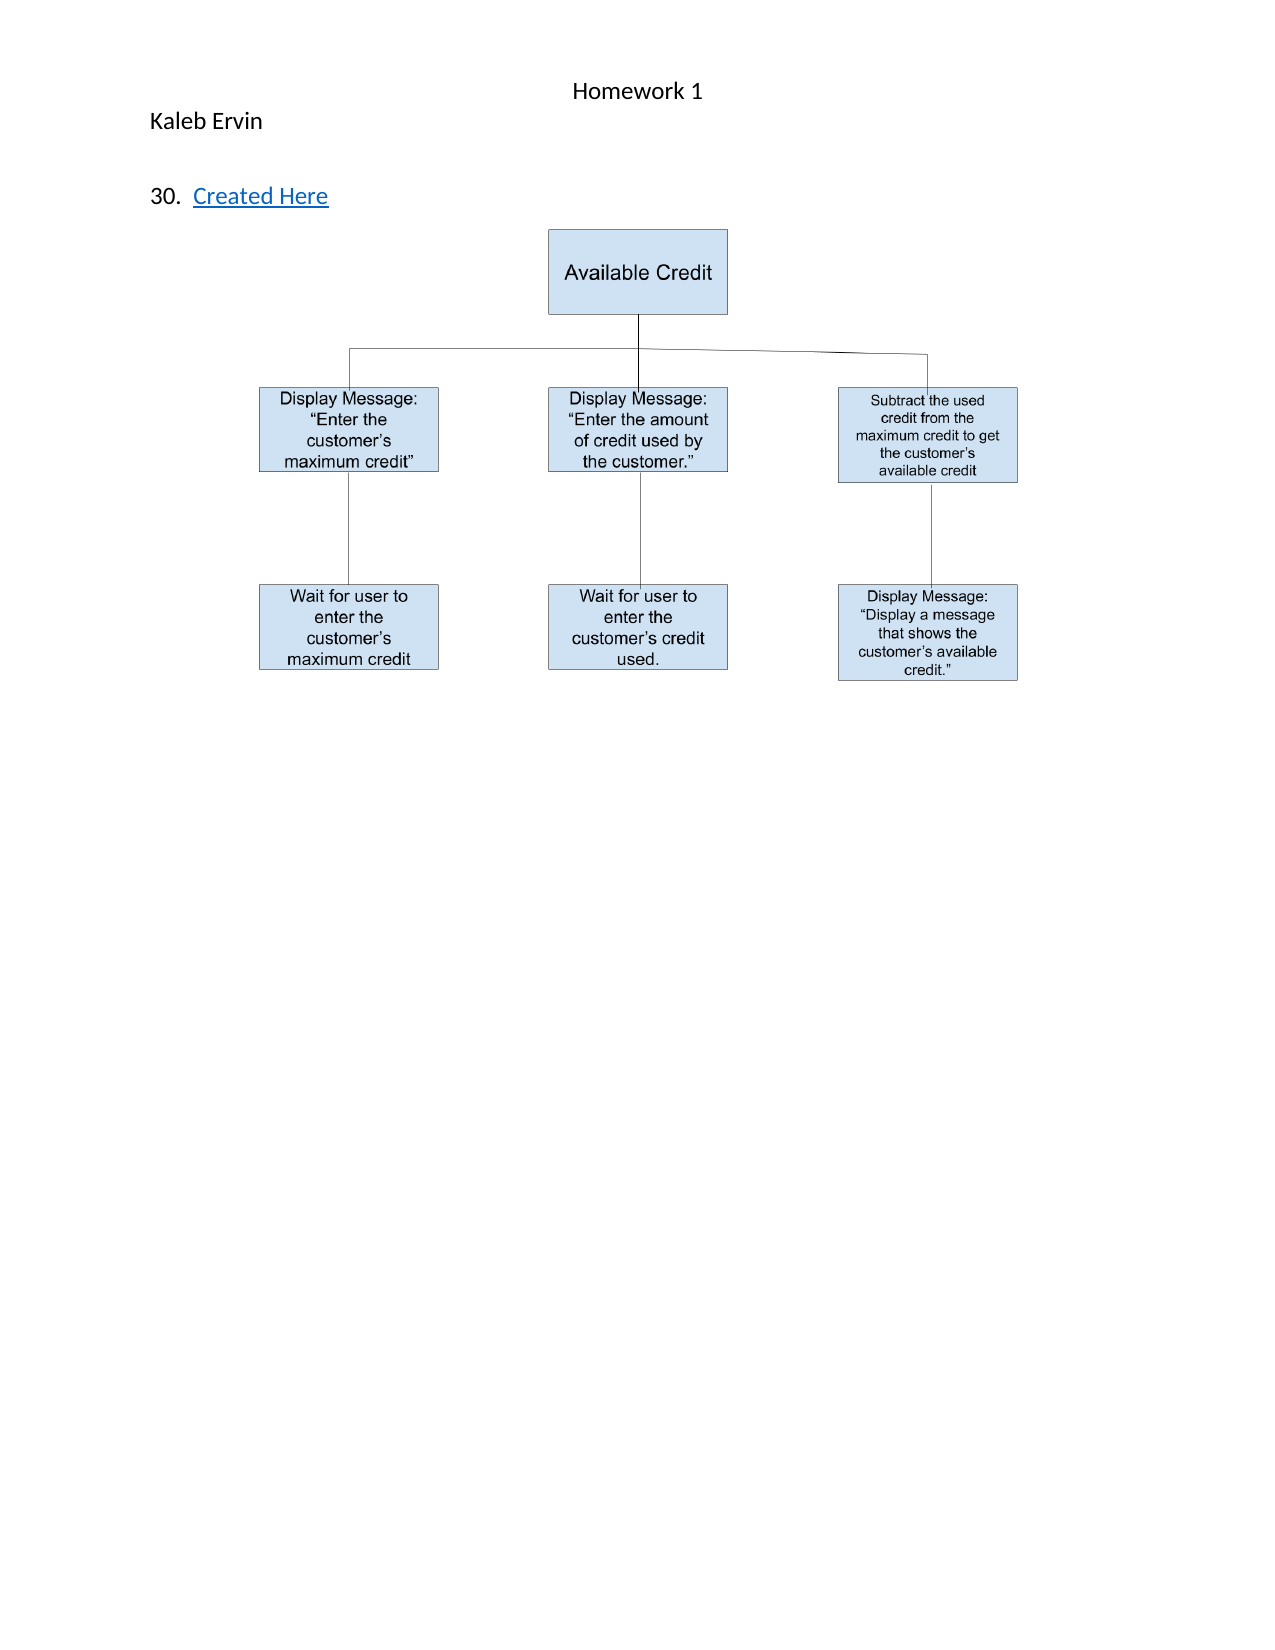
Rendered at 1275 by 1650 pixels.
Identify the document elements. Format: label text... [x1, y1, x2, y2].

text 30. Created Here [150, 181, 1125, 211]
picture [150, 211, 1125, 791]
